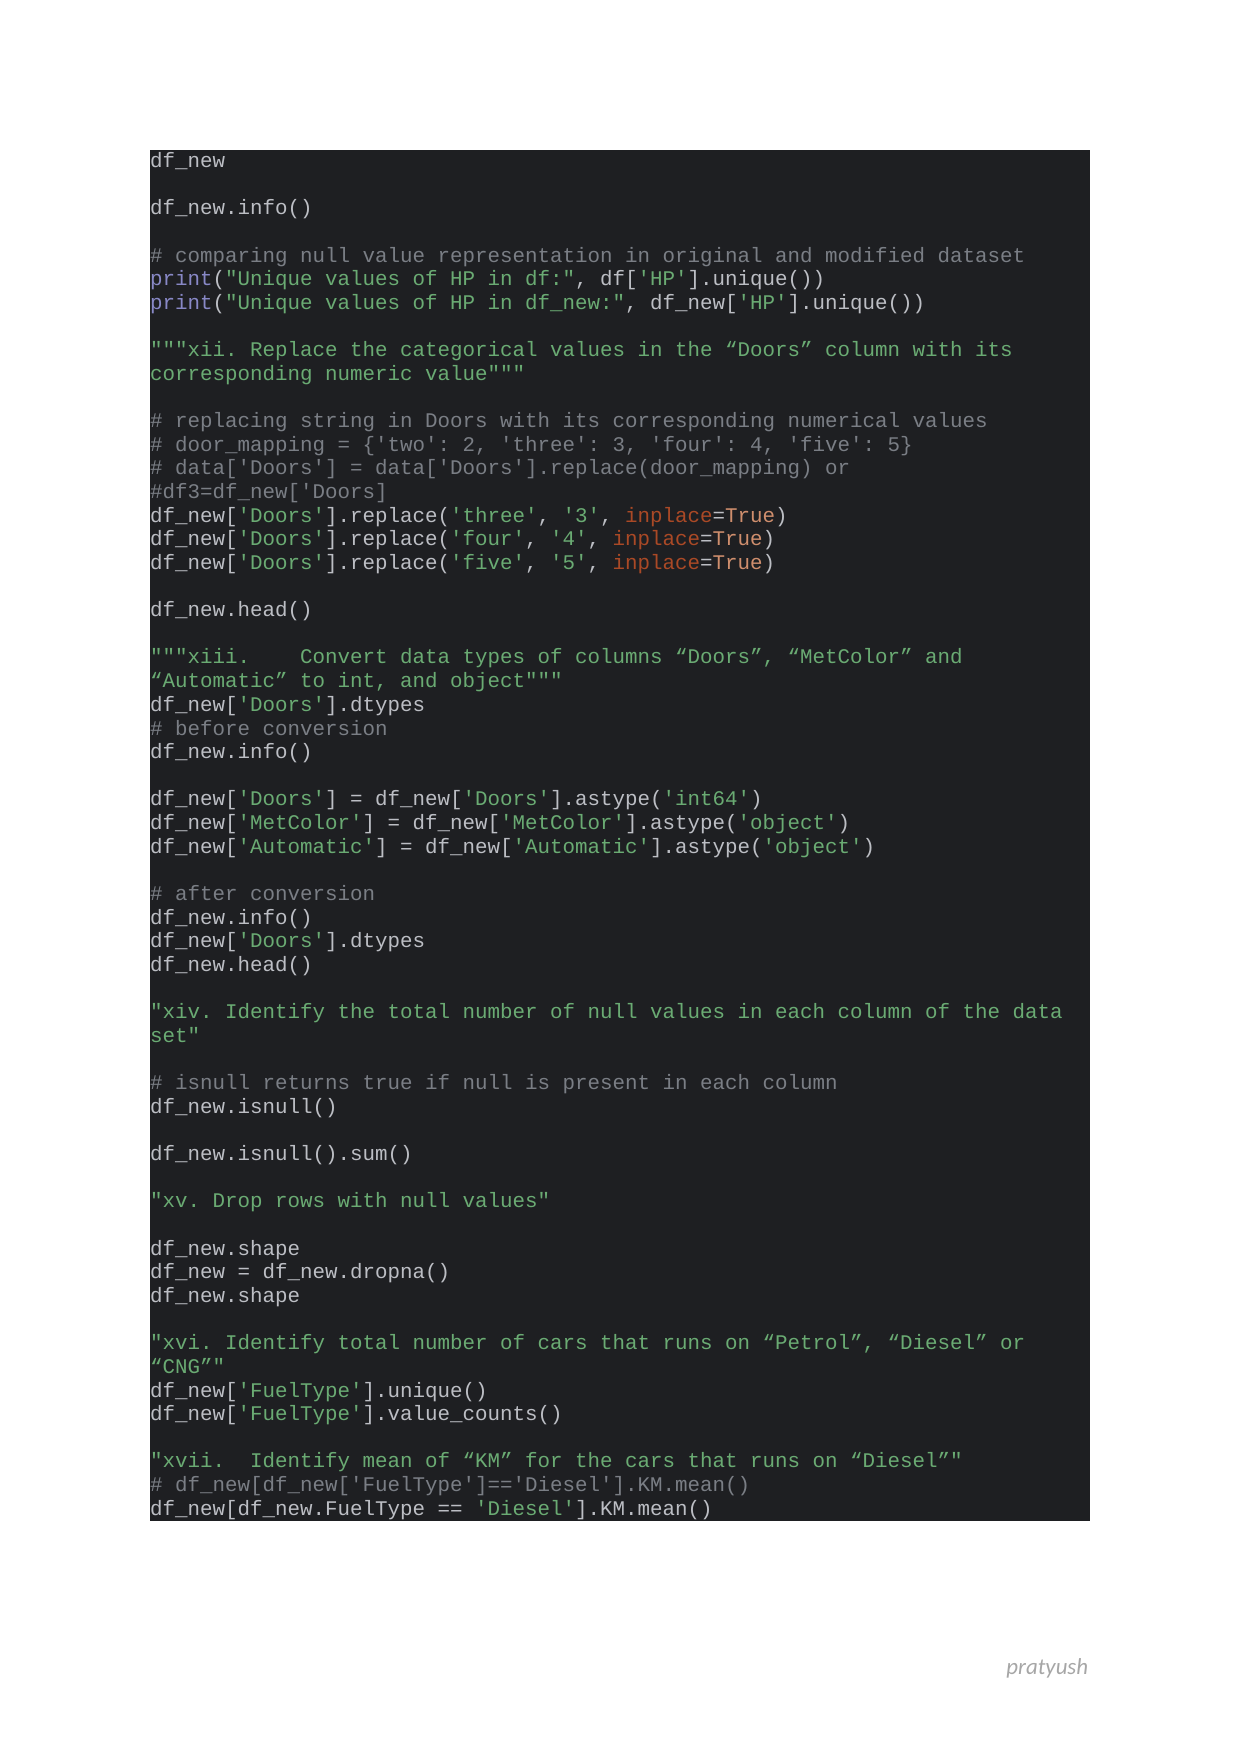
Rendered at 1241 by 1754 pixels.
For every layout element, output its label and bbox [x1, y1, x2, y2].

text [150, 150, 1090, 1521]
